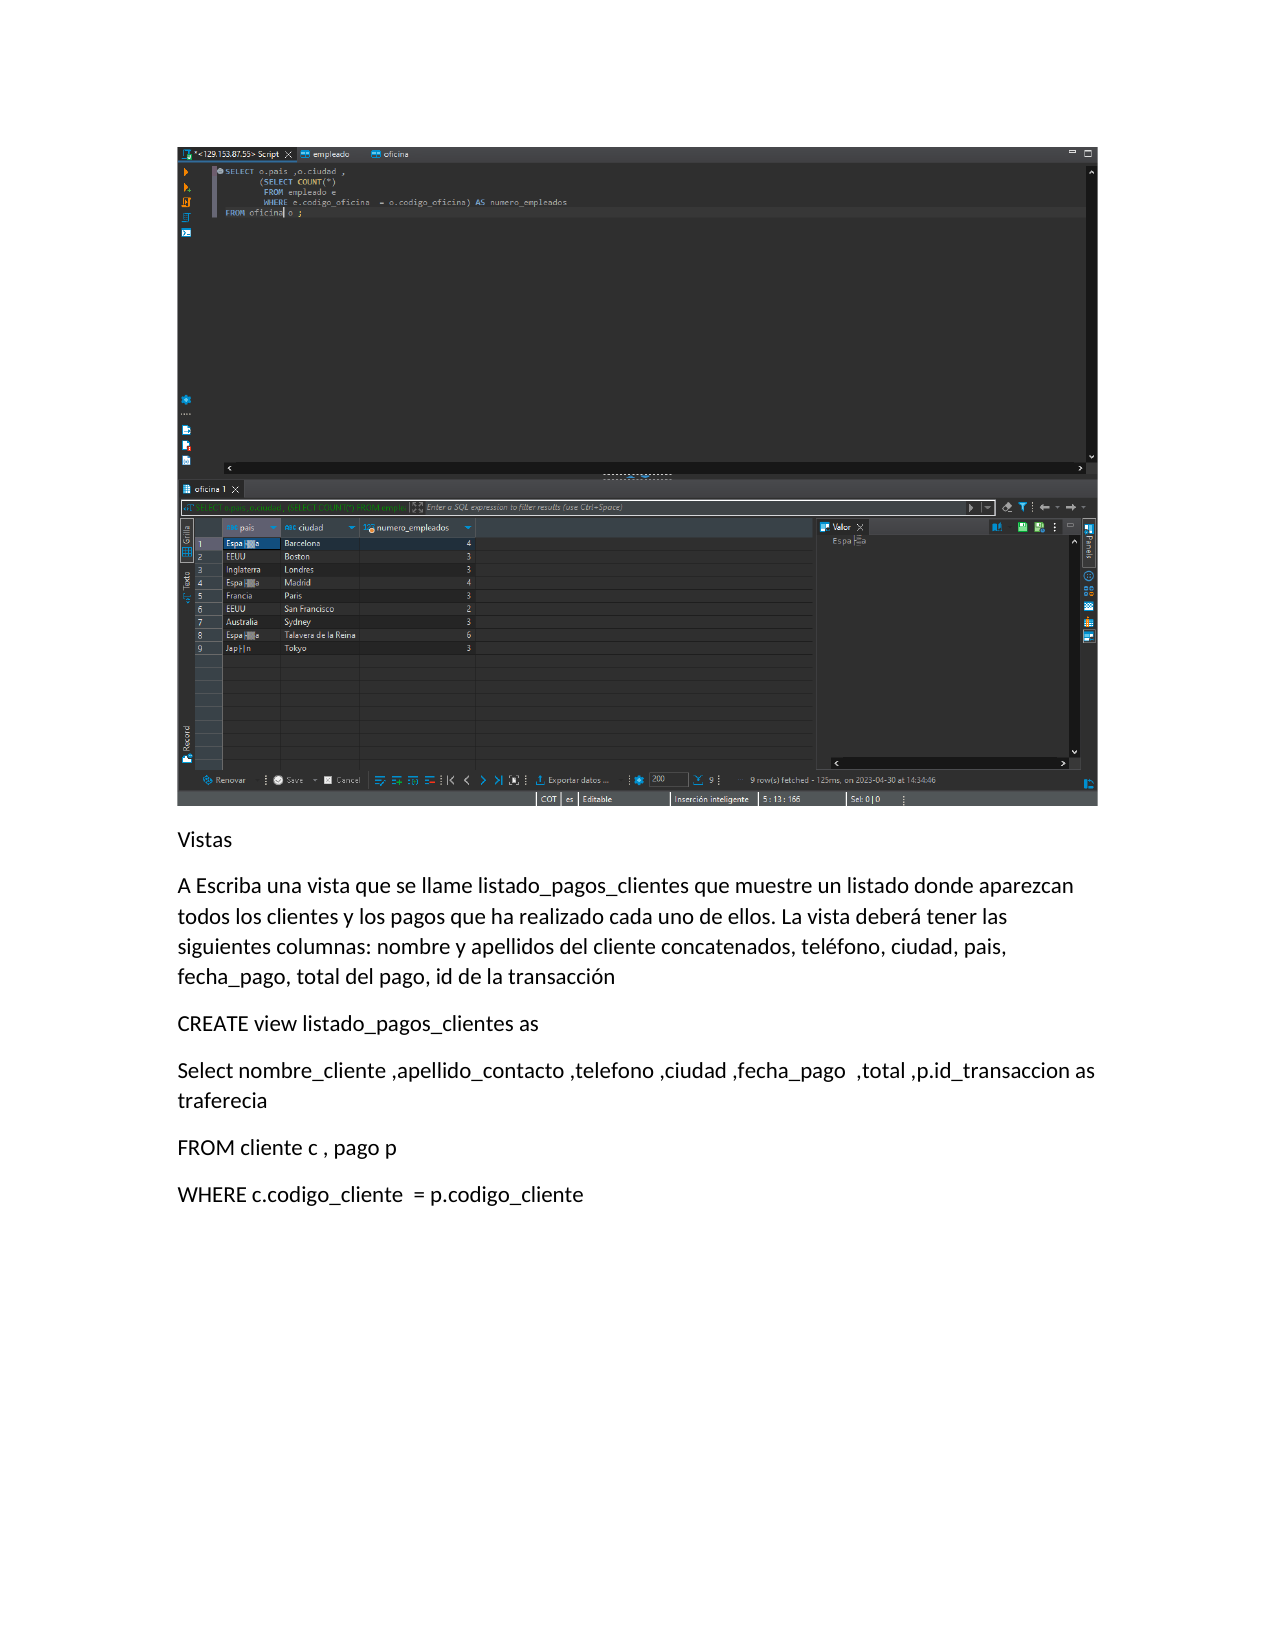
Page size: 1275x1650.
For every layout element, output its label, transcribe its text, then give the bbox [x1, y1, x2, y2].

text FROM cliente c , pago p [177, 1133, 1098, 1161]
text Vistas [177, 825, 1098, 853]
text WHERE c.codigo_cliente = p.codigo_cliente [177, 1180, 1098, 1208]
text Select nombre_cliente ,apellido_contacto ,telefono ,ciudad ,fecha_pago ,total ,p.id_transaccion as traferecia [177, 1056, 1098, 1114]
picture [177, 147, 1098, 806]
text A Escriba una vista que se llame listado_pagos_clientes que muestre un listado donde aparezcan todos los clientes y los pagos que ha realizado cada uno de ellos. La vista deberá tener las siguientes columnas: nombre y apellidos del cliente concatenados, teléfono, ciudad, pais, fecha_pago, total del pago, id de la transacción [177, 872, 1098, 990]
text CREATE view listado_pagos_clientes as [177, 1009, 1098, 1037]
